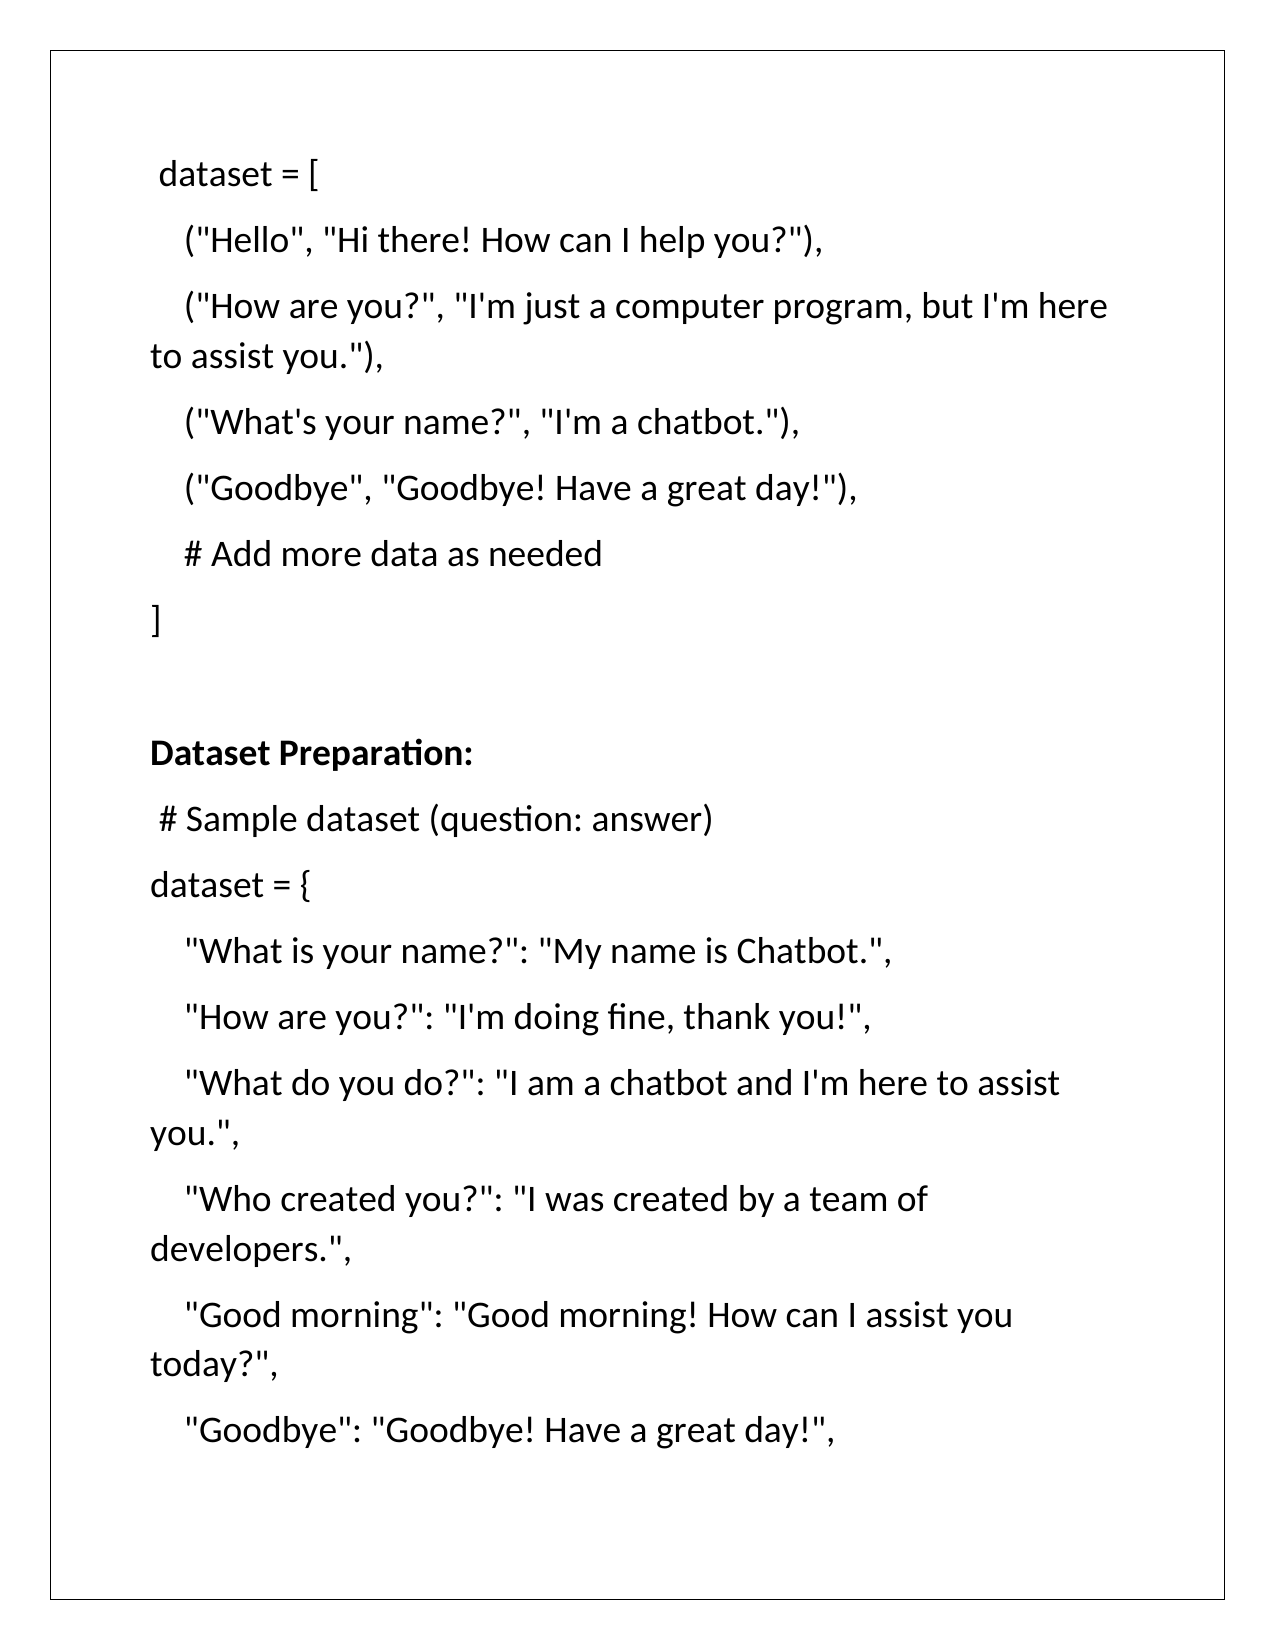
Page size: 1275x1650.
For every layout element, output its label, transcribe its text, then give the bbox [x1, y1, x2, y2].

text ("How are you?", "I'm just a computer program, but I'm here to assist you."), [150, 282, 1125, 378]
text ("Hello", "Hi there! How can I help you?"), [150, 216, 1125, 262]
text ("Goodbye", "Goodbye! Have a great day!"), [150, 464, 1125, 510]
text "Goodbye": "Goodbye! Have a great day!", [150, 1406, 1125, 1452]
text "How are you?": "I'm doing fine, thank you!", [150, 993, 1125, 1039]
text "What is your name?": "My name is Chatbot.", [150, 927, 1125, 973]
text ("What's your name?", "I'm a chatbot."), [150, 398, 1125, 444]
text Dataset Preparation: [150, 729, 1125, 774]
text ] [150, 596, 1125, 642]
text # Sample dataset (question: answer) [150, 795, 1125, 841]
text # Add more data as needed [150, 530, 1125, 576]
text "What do you do?": "I am a chatbot and I'm here to assist you.", [150, 1059, 1125, 1155]
text dataset = [ [150, 150, 1125, 196]
text "Who created you?": "I was created by a team of developers.", [150, 1175, 1125, 1270]
text dataset = { [150, 861, 1125, 907]
text "Good morning": "Good morning! How can I assist you today?", [150, 1291, 1125, 1386]
